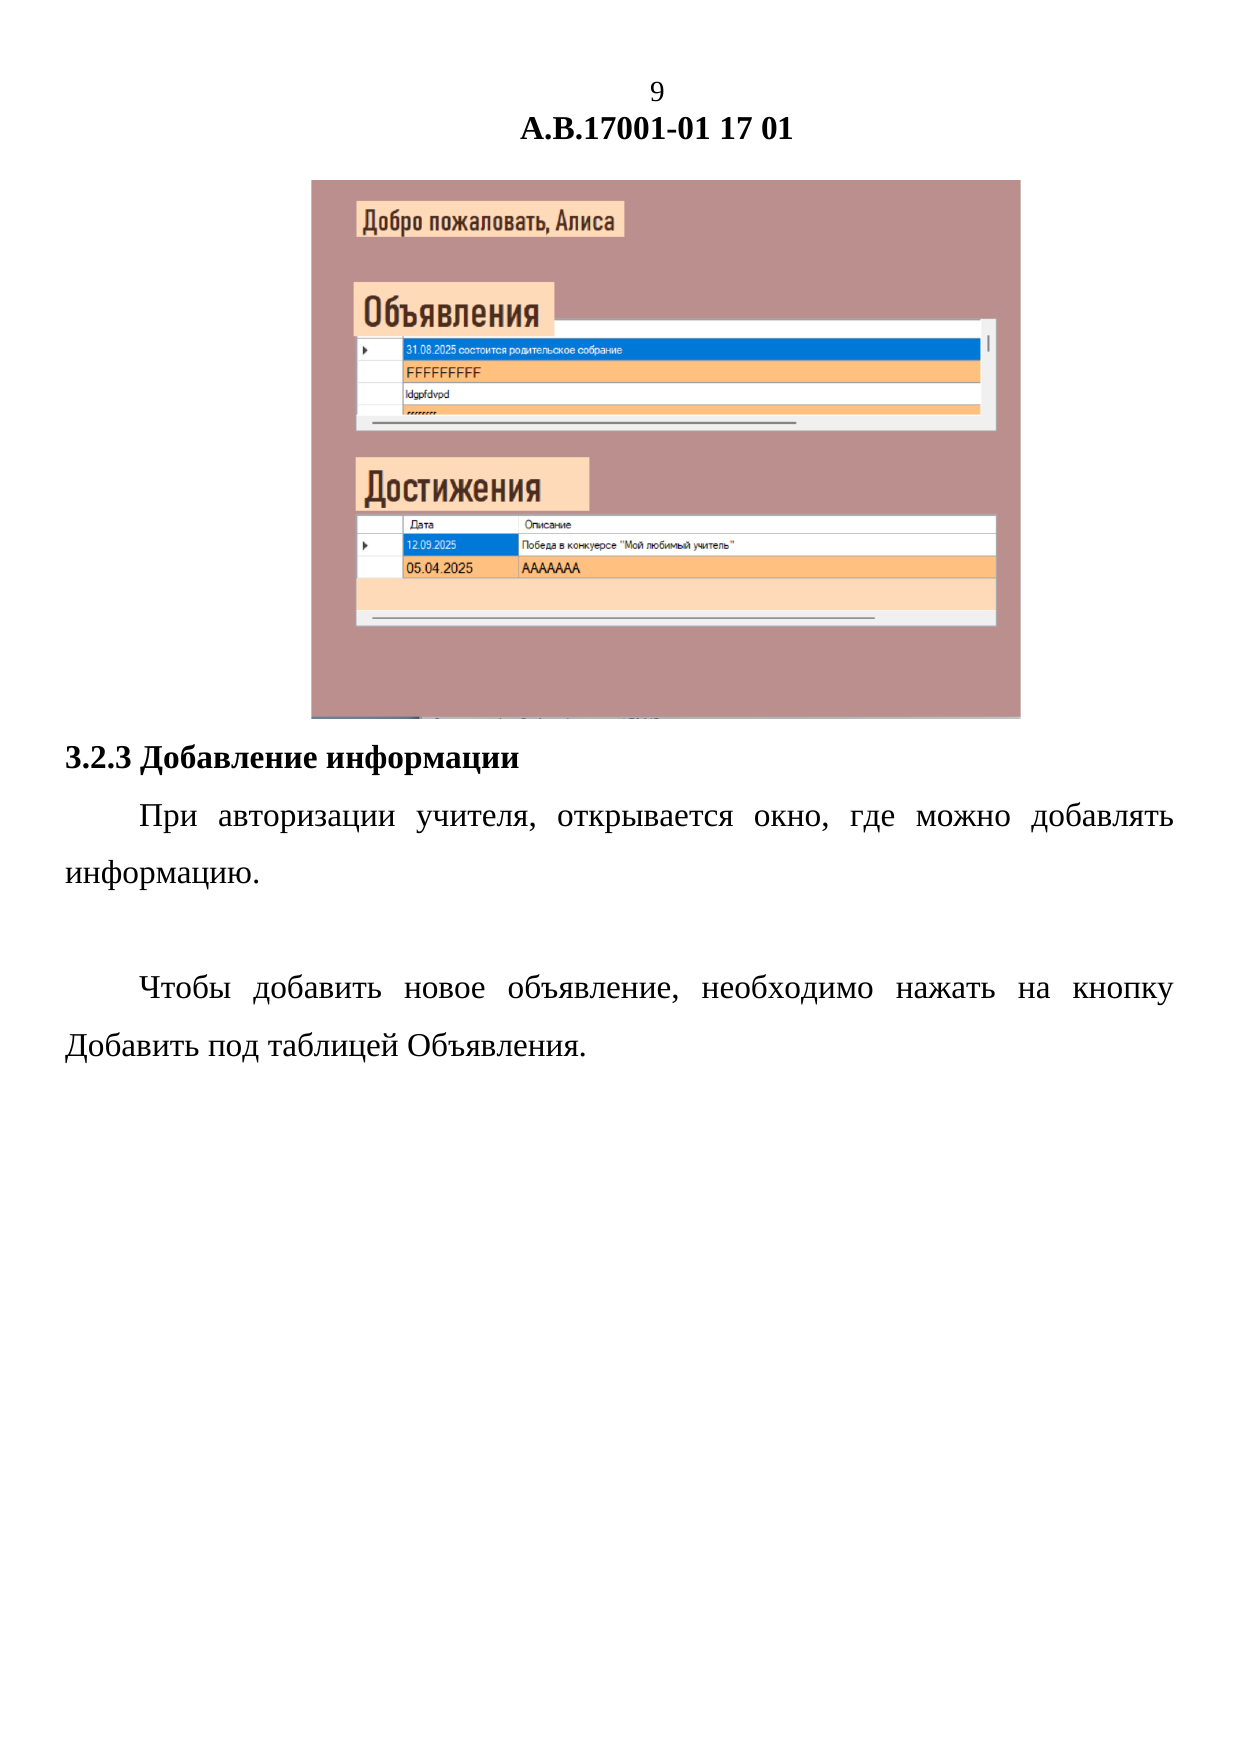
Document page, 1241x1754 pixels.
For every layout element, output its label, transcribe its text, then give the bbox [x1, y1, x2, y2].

picture [311, 180, 1021, 719]
text Чтобы добавить новое объявление, необходимо нажать на кнопку Добавить под таблицей Объявления. [65, 968, 1175, 1063]
text При авторизации учителя, открывается окно, где можно добавлять информацию. [65, 795, 1175, 891]
